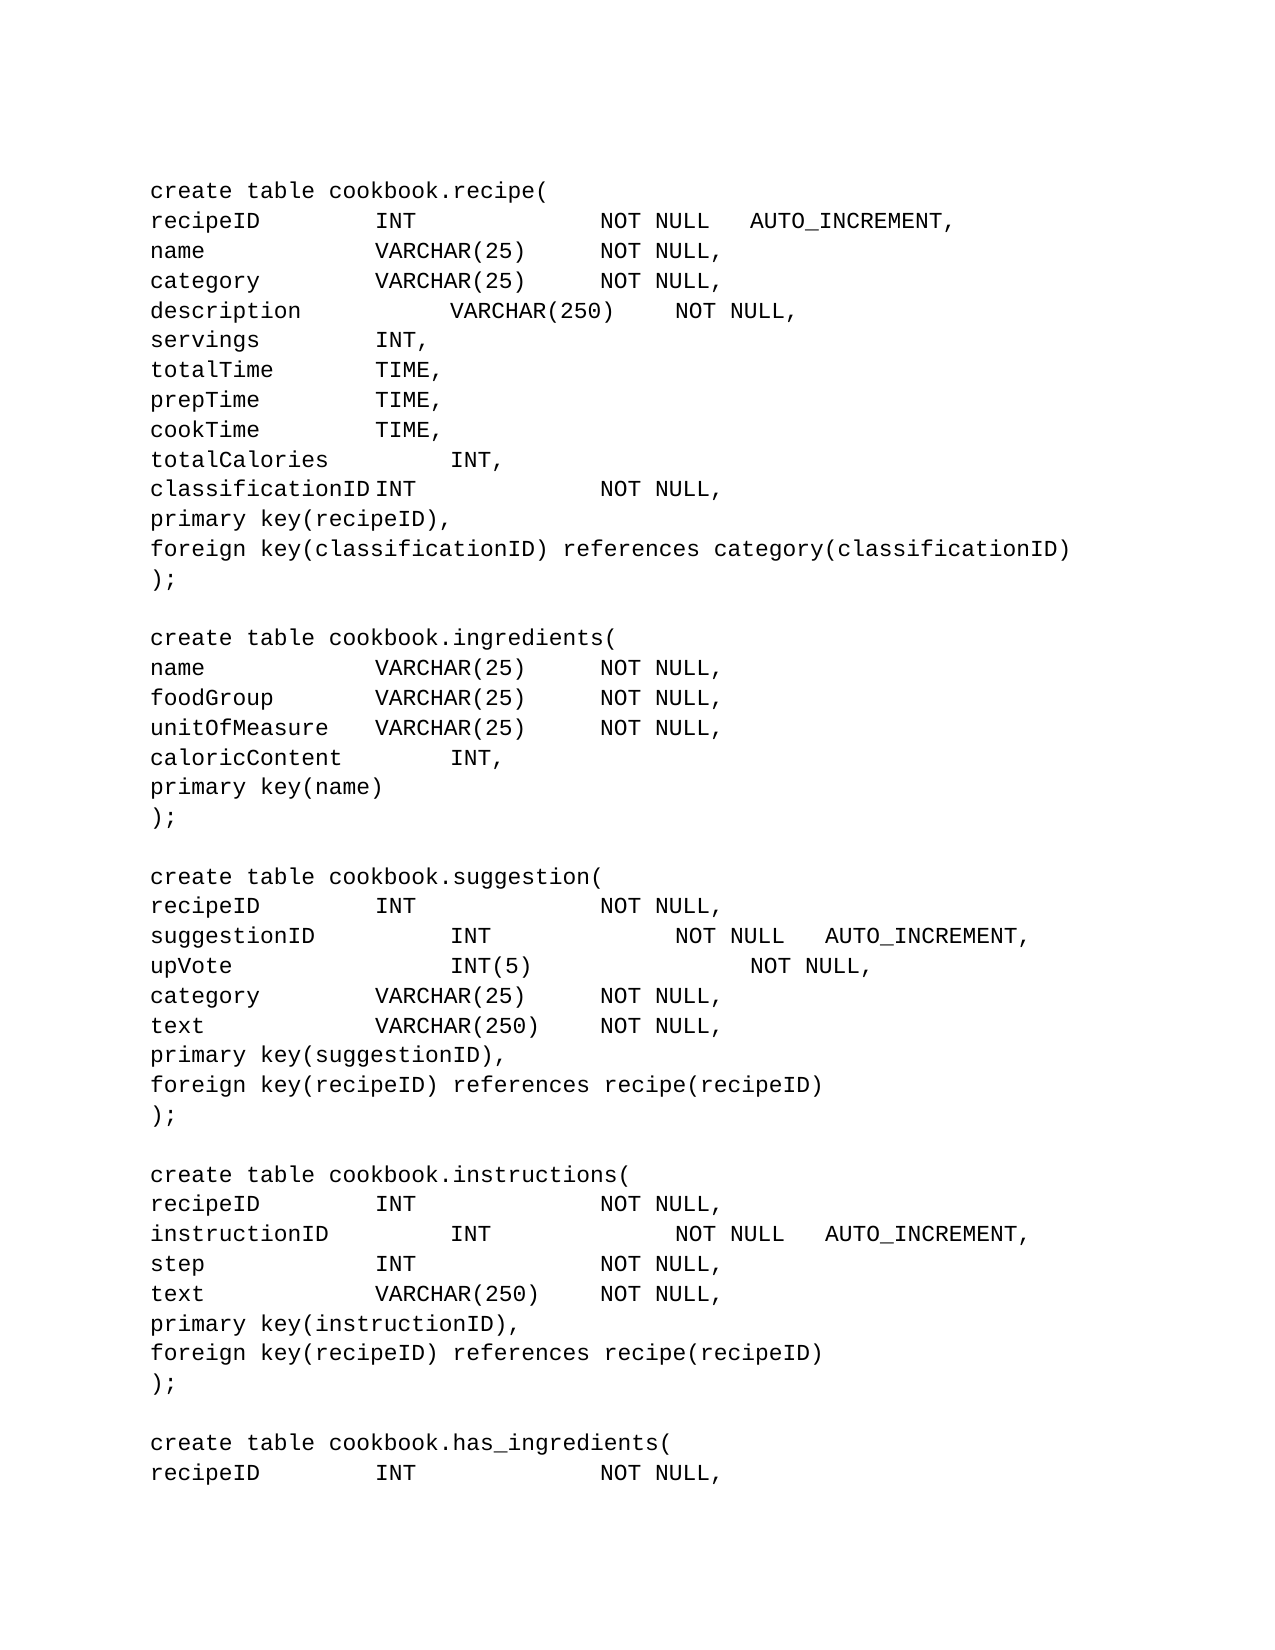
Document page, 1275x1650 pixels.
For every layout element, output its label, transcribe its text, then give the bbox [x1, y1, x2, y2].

text foreign key(recipeID) references recipe(recipeID) [150, 1073, 1125, 1099]
text recipeID INT NOT NULL, [150, 1461, 1125, 1487]
text totalTime TIME, [150, 358, 1125, 384]
text primary key(recipeID), [150, 507, 1125, 533]
text ); [150, 567, 1125, 593]
text primary key(suggestionID), [150, 1044, 1125, 1070]
text foodGroup VARCHAR(25) NOT NULL, [150, 686, 1125, 712]
text create table cookbook.ingredients( [150, 627, 1125, 653]
text caloricContent INT, [150, 746, 1125, 772]
text prepTime TIME, [150, 388, 1125, 414]
text category VARCHAR(25) NOT NULL, [150, 269, 1125, 295]
text recipeID INT NOT NULL, [150, 895, 1125, 921]
text create table cookbook.instructions( [150, 1163, 1125, 1189]
text cookTime TIME, [150, 418, 1125, 444]
text foreign key(recipeID) references recipe(recipeID) [150, 1342, 1125, 1368]
text create table cookbook.recipe( [150, 180, 1125, 206]
text step INT NOT NULL, [150, 1252, 1125, 1278]
text name VARCHAR(25) NOT NULL, [150, 656, 1125, 682]
text category VARCHAR(25) NOT NULL, [150, 984, 1125, 1010]
text suggestionID INT NOT NULL AUTO_INCREMENT, [150, 924, 1125, 951]
text create table cookbook.has_ingredients( [150, 1431, 1125, 1457]
text name VARCHAR(25) NOT NULL, [150, 239, 1125, 265]
text text VARCHAR(250) NOT NULL, [150, 1014, 1125, 1040]
text classificationID INT NOT NULL, [150, 478, 1125, 504]
text create table cookbook.suggestion( [150, 865, 1125, 891]
text recipeID INT NOT NULL AUTO_INCREMENT, [150, 209, 1125, 236]
text ); [150, 805, 1125, 831]
text upVote INT(5) NOT NULL, [150, 954, 1125, 980]
text ); [150, 1103, 1125, 1129]
text foreign key(classificationID) references category(classificationID) [150, 537, 1125, 563]
text description VARCHAR(250) NOT NULL, [150, 299, 1125, 325]
text servings INT, [150, 329, 1125, 355]
text ); [150, 1371, 1125, 1397]
text totalCalories INT, [150, 448, 1125, 474]
text recipeID INT NOT NULL, [150, 1193, 1125, 1219]
text primary key(name) [150, 776, 1125, 802]
text text VARCHAR(250) NOT NULL, [150, 1282, 1125, 1308]
text instructionID INT NOT NULL AUTO_INCREMENT, [150, 1222, 1125, 1248]
text primary key(instructionID), [150, 1312, 1125, 1338]
text unitOfMeasure VARCHAR(25) NOT NULL, [150, 716, 1125, 742]
